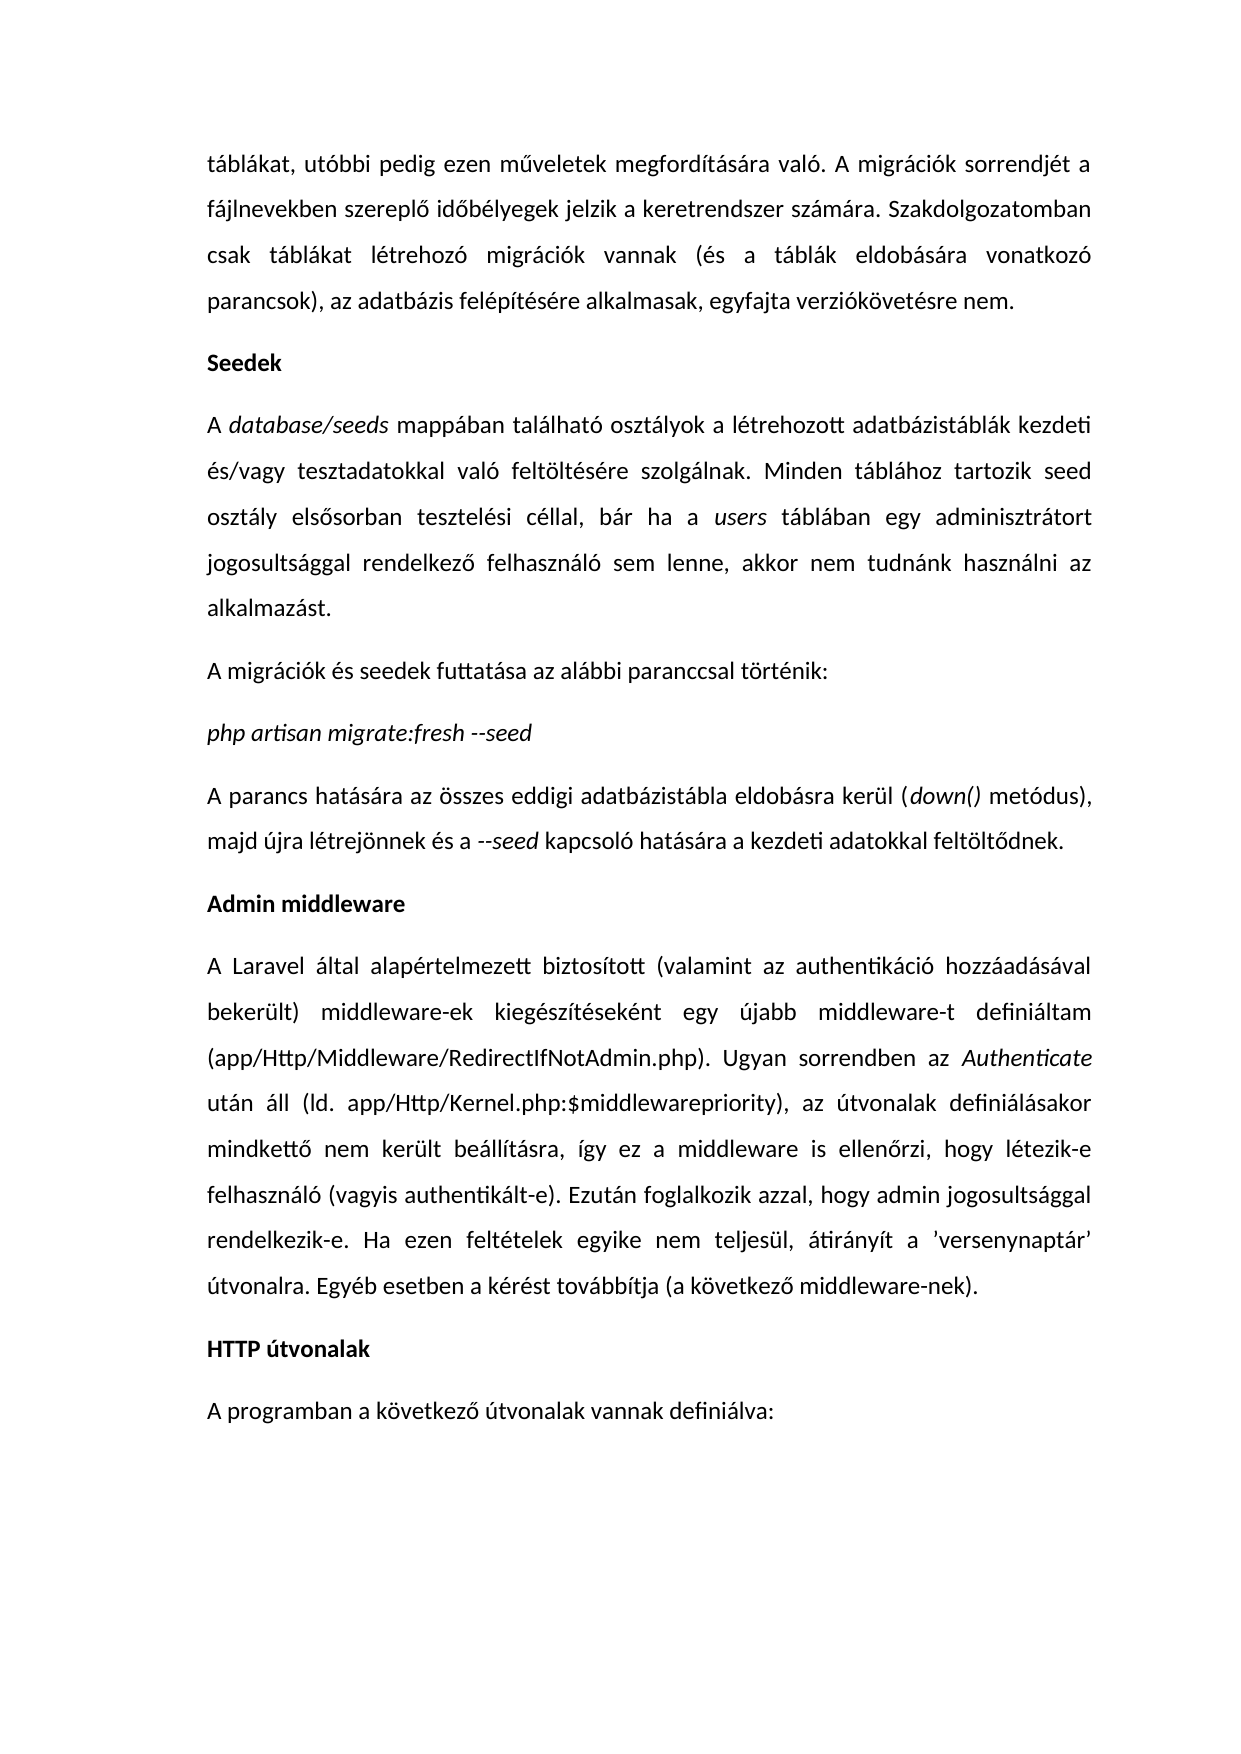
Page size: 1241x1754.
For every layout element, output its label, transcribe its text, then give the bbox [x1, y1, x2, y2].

text A migrációk és seedek futtatása az alábbi paranccsal történik: [207, 655, 1092, 686]
text A Laravel által alapértelmezett biztosított (valamint az authentikáció hozzáadásával bekerült) middleware-ek kiegészítéseként egy újabb middleware-t definiáltam (app/Http/Middleware/RedirectIfNotAdmin.php). Ugyan sorrendben az Authenticate után áll (ld. app/Http/Kernel.php:$middlewarepriority), az útvonalak definiálásakor mindkettő nem került beállításra, így ez a middleware is ellenőrzi, hogy létezik-e felhasználó (vagyis authentikált-e). Ezután foglalkozik azzal, hogy admin jogosultsággal rendelkezik-e. Ha ezen feltételek egyike nem teljesül, átirányít a ’versenynaptár’ útvonalra. Egyéb esetben a kérést továbbítja (a következő middleware-nek). [207, 950, 1092, 1301]
text A programban a következő útvonalak vannak definiálva: [207, 1395, 1092, 1426]
text HTTP útvonalak [207, 1333, 1092, 1363]
text A database/seeds mappában található osztályok a létrehozott adatbázistáblák kezdeti és/vagy tesztadatokkal való feltöltésére szolgálnak. Minden táblához tartozik seed osztály elsősorban tesztelési céllal, bár ha a users táblában egy adminisztrátort jogosultsággal rendelkező felhasználó sem lenne, akkor nem tudnánk használni az alkalmazást. [207, 410, 1092, 623]
text A parancs hatására az összes eddigi adatbázistábla eldobásra kerül (down() metódus), majd újra létrejönnek és a --seed kapcsoló hatására a kezdeti adatokkal feltöltődnek. [207, 780, 1092, 856]
text php artisan migrate:fresh --seed [207, 717, 1092, 748]
text Seedek [207, 347, 1092, 378]
text Admin middleware [207, 888, 1092, 918]
